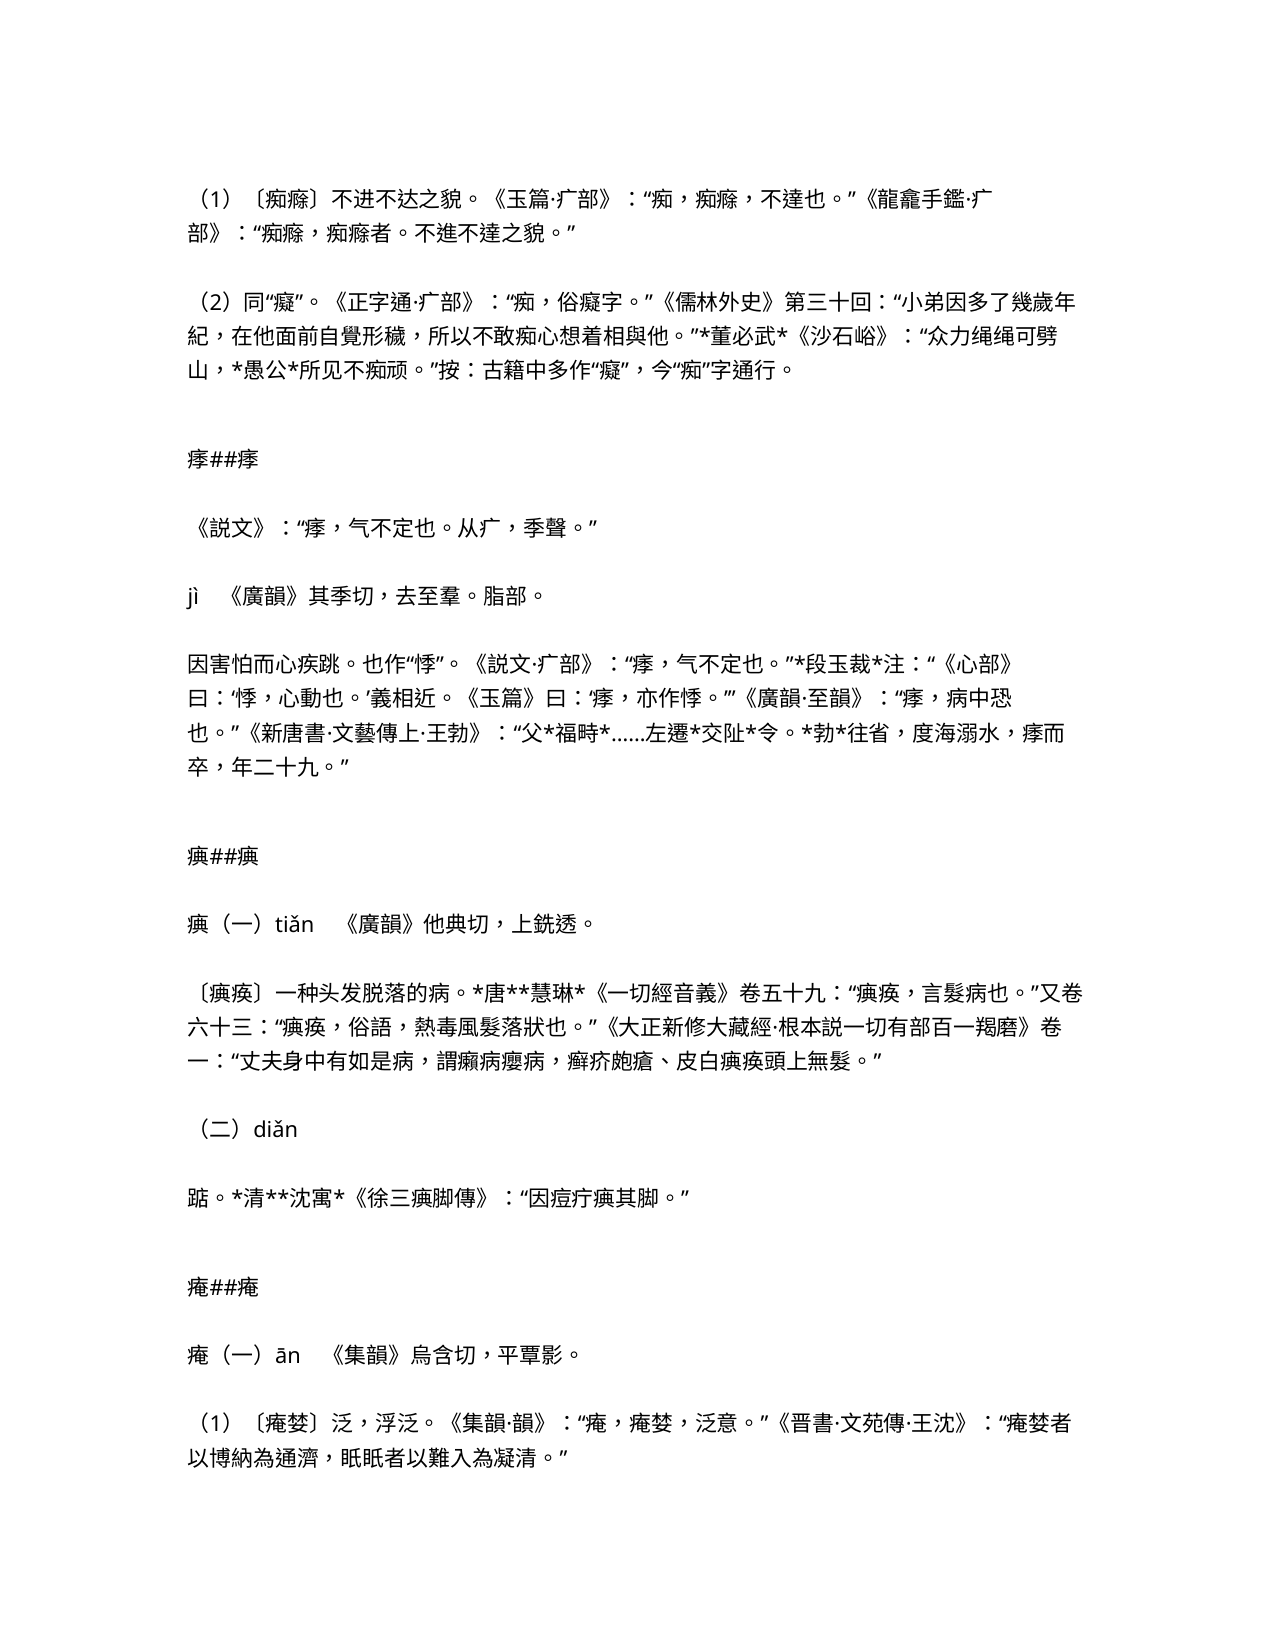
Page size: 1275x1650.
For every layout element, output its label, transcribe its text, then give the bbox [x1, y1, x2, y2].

text 痶##痶 痶（一）tiǎn 《廣韻》他典切，上銑透。 〔痶痪〕一种头发脱落的病。*唐**慧琳*《一切經音義》卷五十九：“痶痪，言髮病也。”又卷六十三：“痶痪，俗語，熱毒風髮落狀也。”《大正新修大藏經·根本説一切有部百一羯磨》卷一：“丈夫身中有如是病，謂癩病癭病，癣疥皰瘡、皮白痶痪頭上無髮。” （二）diǎn 踮。*清**沈寓*《徐三痶脚傳》：“因痘疔痶其脚。” [187, 841, 1087, 1246]
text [187, 1272, 1087, 1472]
text 痵##痵 《説文》：“痵，气不定也。从疒，季聲。” jì 《廣韻》其季切，去至羣。脂部。 因害怕而心疾跳。也作“悸”。《説文·疒部》：“痵，气不定也。”*段玉裁*注：“《心部》曰：‘悸，心動也。’義相近。《玉篇》曰：‘痵，亦作悸。’”《廣韻·至韻》：“痵，病中恐也。”《新唐書·文藝傳上·王勃》：“父*福畤*……左遷*交阯*令。*勃*往省，度海溺水，痵而卒，年二十九。” [187, 444, 1087, 816]
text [187, 150, 1087, 419]
